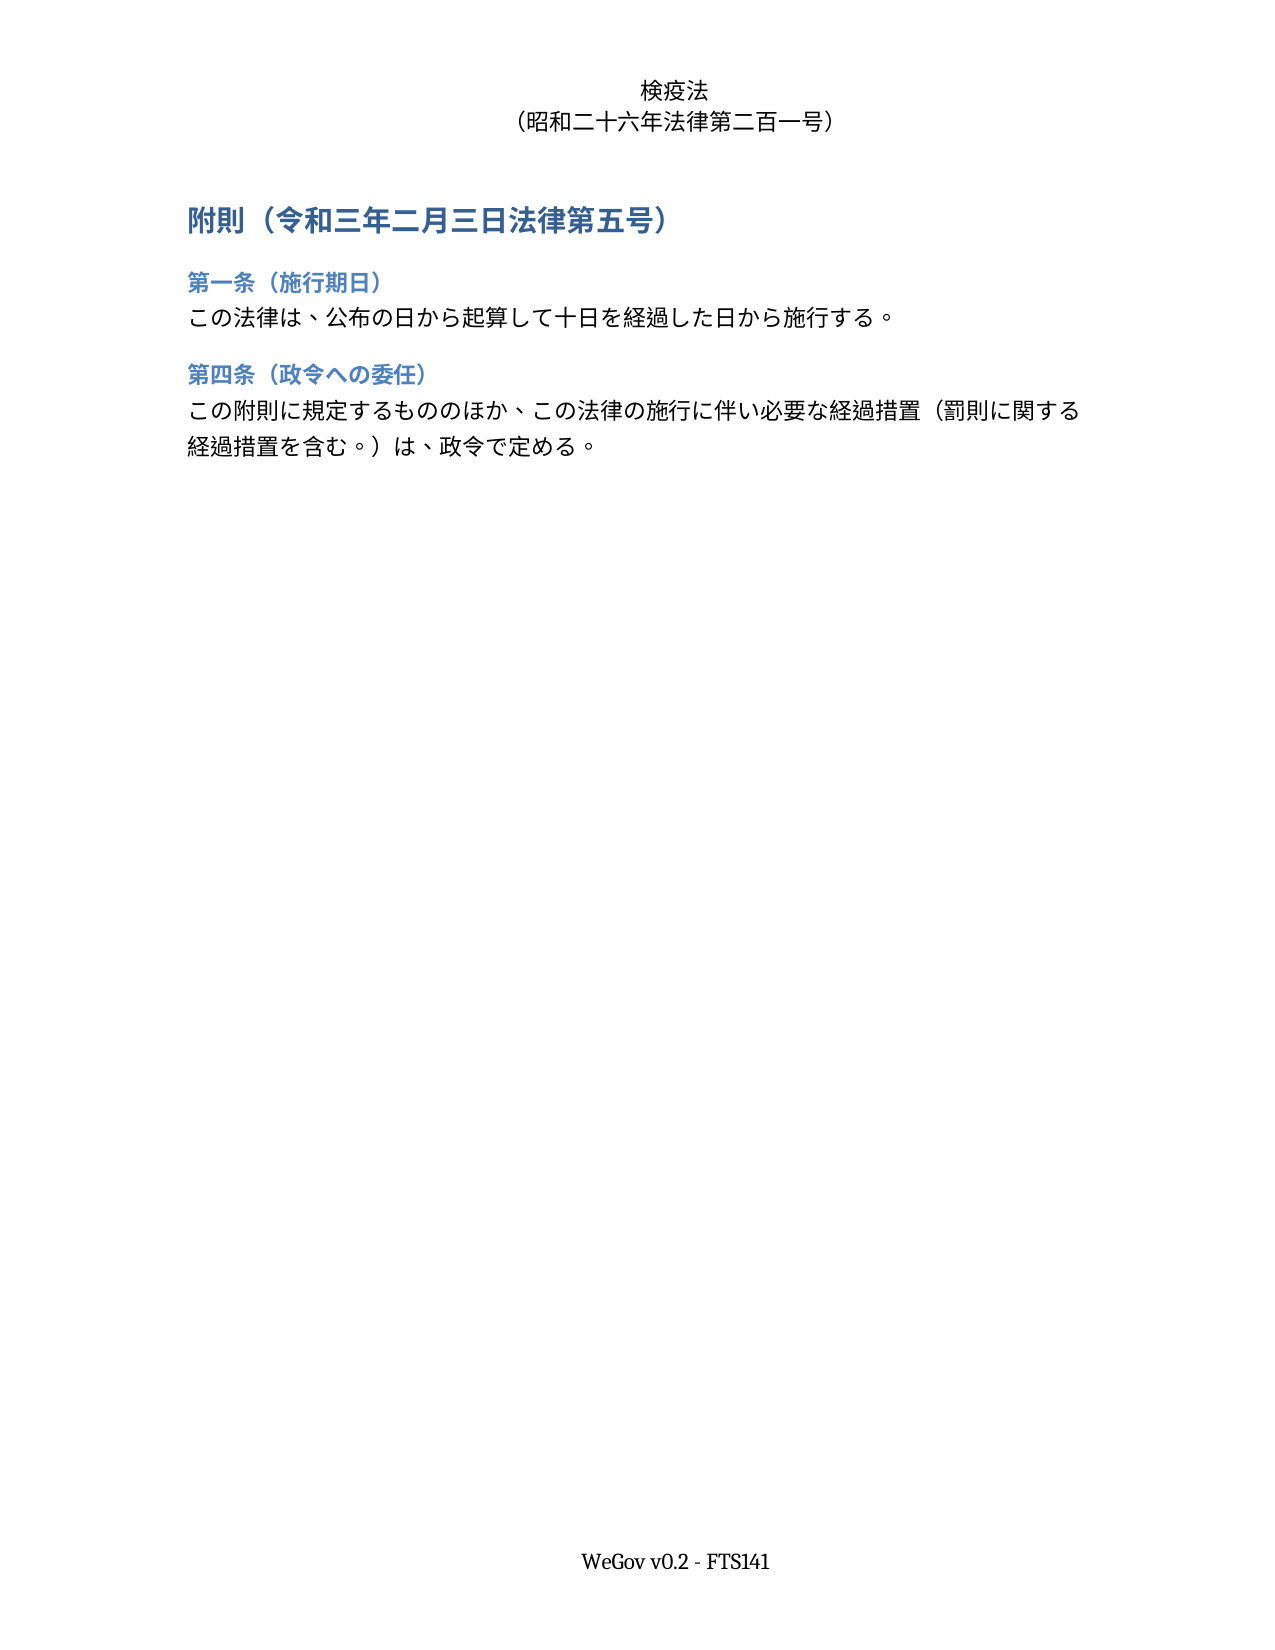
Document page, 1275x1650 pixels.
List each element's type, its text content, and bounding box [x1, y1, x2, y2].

subtitle 附則（令和三年二月三日法律第五号） [187, 200, 1087, 240]
subtitle 第四条（政令への委任） [187, 359, 1087, 390]
text この附則に規定するもののほか、この法律の施行に伴い必要な経過措置（罰則に関する経過措置を含む。）は、政令で定める。 [187, 395, 1087, 462]
subtitle 第一条（施行期日） [187, 266, 1087, 298]
text この法律は、公布の日から起算して十日を経過した日から施行する。 [187, 302, 1087, 334]
